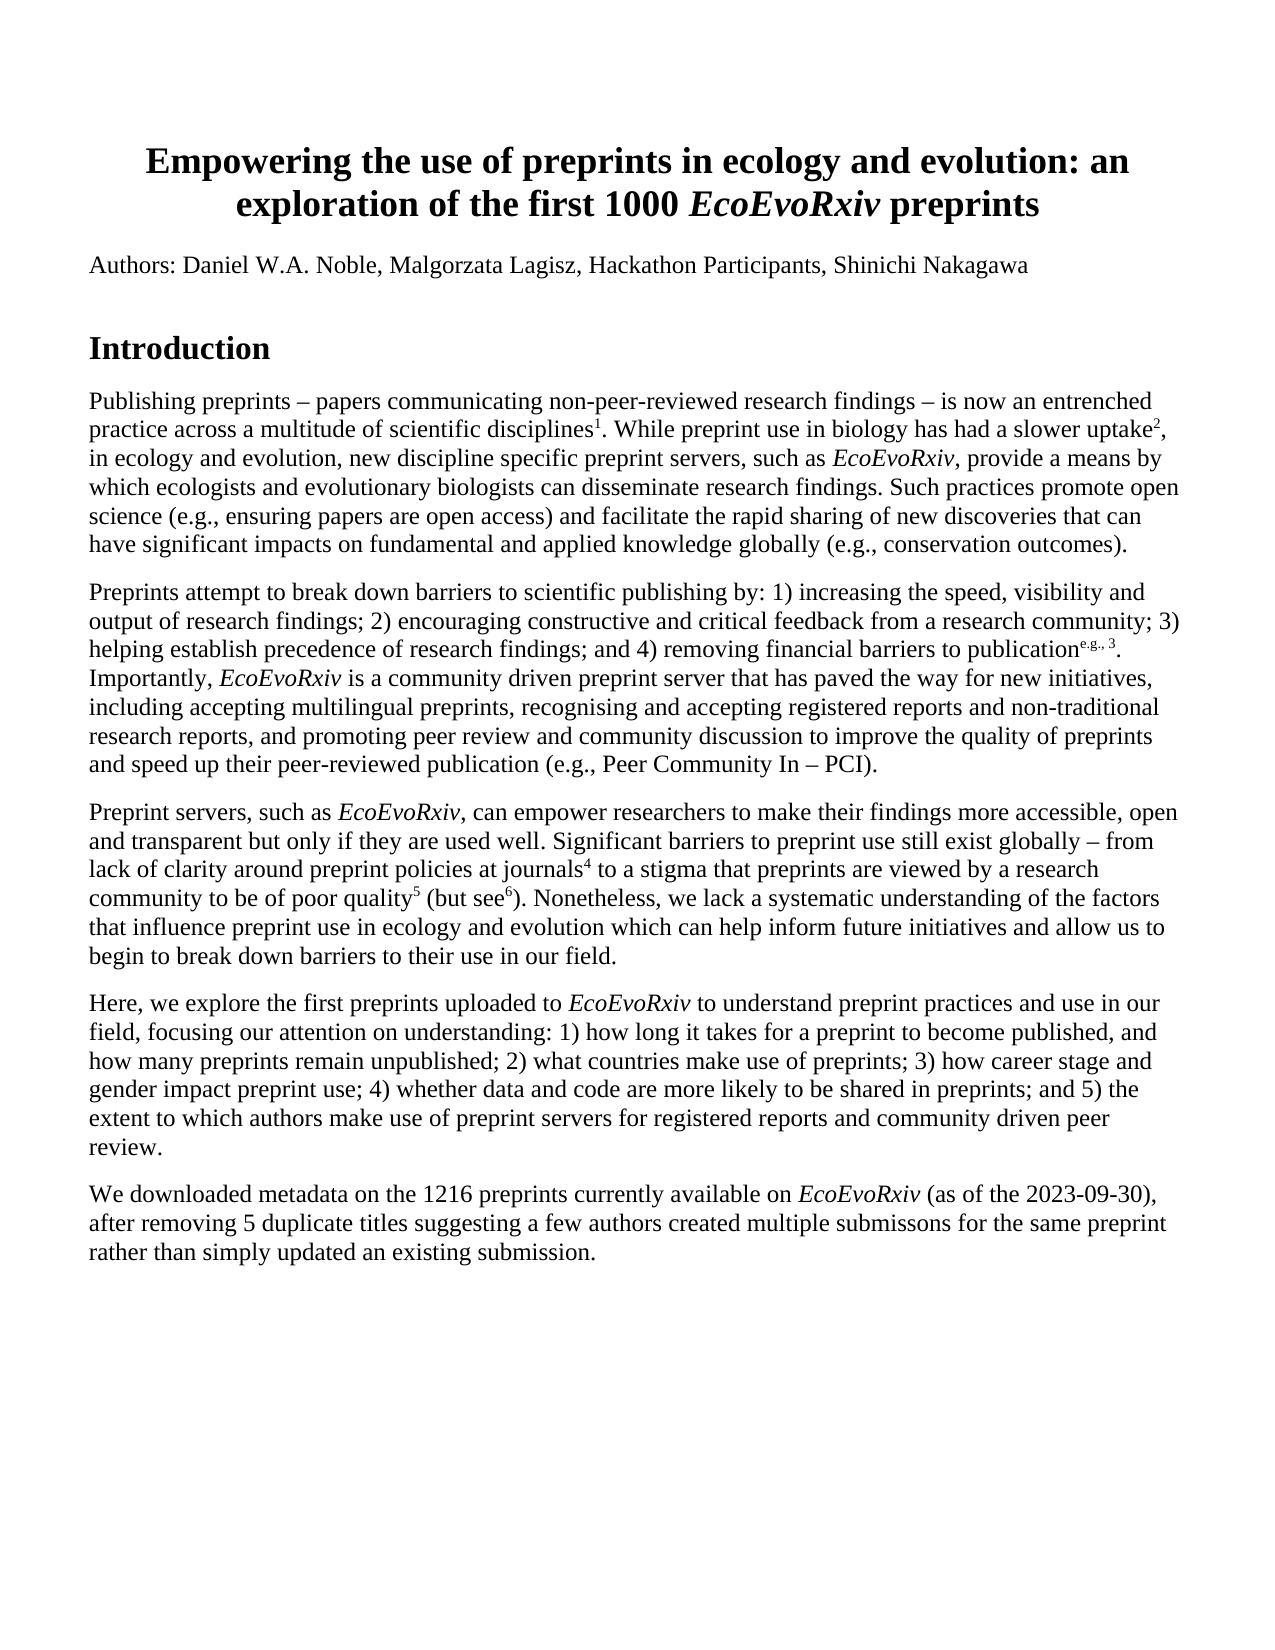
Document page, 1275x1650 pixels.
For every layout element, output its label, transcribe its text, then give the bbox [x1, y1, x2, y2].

text Authors: Daniel W.A. Noble, Malgorzata Lagisz, Hackathon Participants, Shinichi Nakagawa [89, 250, 1186, 279]
text Preprints attempt to break down barriers to scientific publishing by: 1) increasing the speed, visibility and output of research findings; 2) encouraging constructive and critical feedback from a research community; 3) helping establish precedence of research findings; and 4) removing financial barriers to publicatione.g., 3. Importantly, EcoEvoRxiv is a community driven preprint server that has paved the way for new initiatives, including accepting multilingual preprints, recognising and accepting registered reports and non-traditional research reports, and promoting peer review and community discussion to improve the quality of preprints and speed up their peer-reviewed publication (e.g., Peer Community In – PCI). [89, 577, 1186, 778]
text Preprint servers, such as EcoEvoRxiv, can empower researchers to make their findings more accessible, open and transparent but only if they are used well. Significant barriers to preprint use still exist globally – from lack of clarity around preprint policies at journals4 to a stigma that preprints are viewed by a research community to be of poor quality5 (but see6). Nonetheless, we lack a systematic understanding of the factors that influence preprint use in ecology and evolution which can help inform future initiatives and allow us to begin to break down barriers to their use in our field. [89, 797, 1186, 969]
text Here, we explore the first preprints uploaded to EcoEvoRxiv to understand preprint practices and use in our field, focusing our attention on understanding: 1) how long it takes for a preprint to become published, and how many preprints remain unpublished; 2) what countries make use of preprints; 3) how career stage and gender impact preprint use; 4) whether data and code are more likely to be shared in preprints; and 5) the extent to which authors make use of preprint servers for registered reports and community driven peer review. [89, 988, 1186, 1161]
text Publishing preprints – papers communicating non-peer-reviewed research findings – is now an entrenched practice across a multitude of scientific disciplines1. While preprint use in biology has had a slower uptake2, in ecology and evolution, new discipline specific preprint servers, such as EcoEvoRxiv, provide a means by which ecologists and evolutionary biologists can disseminate research findings. Such practices promote open science (e.g., ensuring papers are open access) and facilitate the rapid sharing of new discoveries that can have significant impacts on fundamental and applied knowledge globally (e.g., conservation outcomes). [89, 386, 1186, 558]
subtitle Introduction [89, 329, 1186, 367]
text We downloaded metadata on the 1216 preprints currently available on EcoEvoRxiv (as of the 2023-09-30), after removing 5 duplicate titles suggesting a few authors created multiple submissons for the same preprint rather than simply updated an existing submission. [89, 1179, 1186, 1266]
title Empowering the use of preprints in ecology and evolution: an exploration of the first 1000 EcoEvoRxiv preprints [89, 139, 1186, 225]
